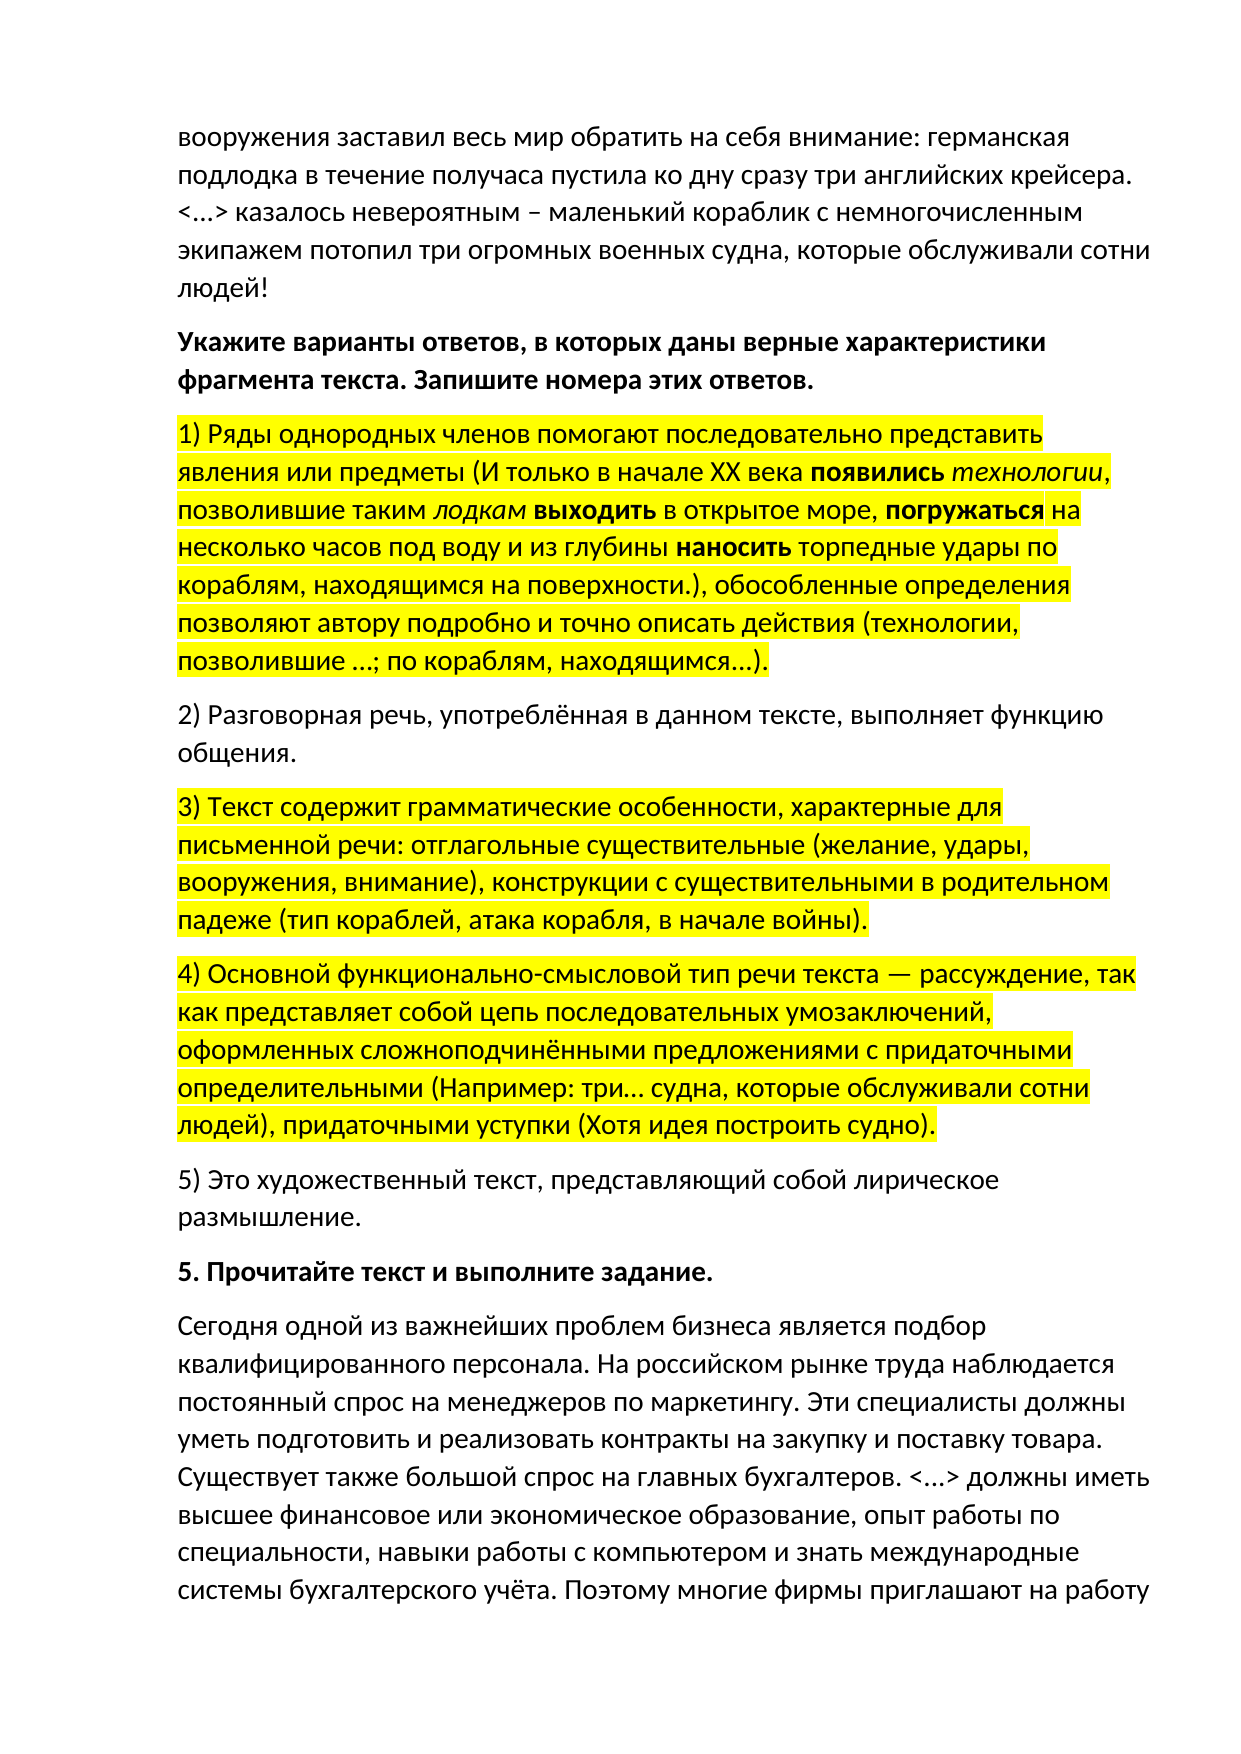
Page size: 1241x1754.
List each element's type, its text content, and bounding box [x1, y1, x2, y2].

text 5) Это художественный текст, представляющий собой лирическое размышление. [177, 1161, 1152, 1234]
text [177, 118, 1152, 304]
text 5. Прочитайте текст и выполните задание. [177, 1253, 1152, 1288]
text 2) Разговорная речь, употреблённая в данном тексте, выполняет функцию общения. [177, 696, 1152, 769]
text 4) Основной функционально-смысловой тип речи текста — рассуждение, так как представляет собой цепь последовательных умозаключений, оформленных сложноподчинёнными предложениями с придаточными определительными (Например: три… судна, которые обслуживали сотни людей), придаточными уступки (Хотя идея построить судно). [177, 956, 1152, 1142]
text Укажите варианты ответов, в которых даны верные характеристики фрагмента текста. Запишите номера этих ответов. [177, 323, 1152, 397]
text 3) Текст содержит грамматические особенности, характерные для письменной речи: отглагольные существительные (желание, удары, вооружения, внимание), конструкции с существительными в родительном падеже (тип кораблей, атака корабля, в начале войны). [177, 788, 1152, 937]
text 1) Ряды однородных членов помогают последовательно представить явления или предметы (И только в начале XX века появились технологии, позволившие таким лодкам выходить в открытое море, погружаться на несколько часов под воду и из глубины наносить торпедные удары по кораблям, находящимся на поверхности.), обособленные определения позволяют автору подробно и точно описать действия (технологии, позволившие …; по кораблям, находящимся...). [177, 415, 1152, 677]
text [177, 1307, 1152, 1607]
